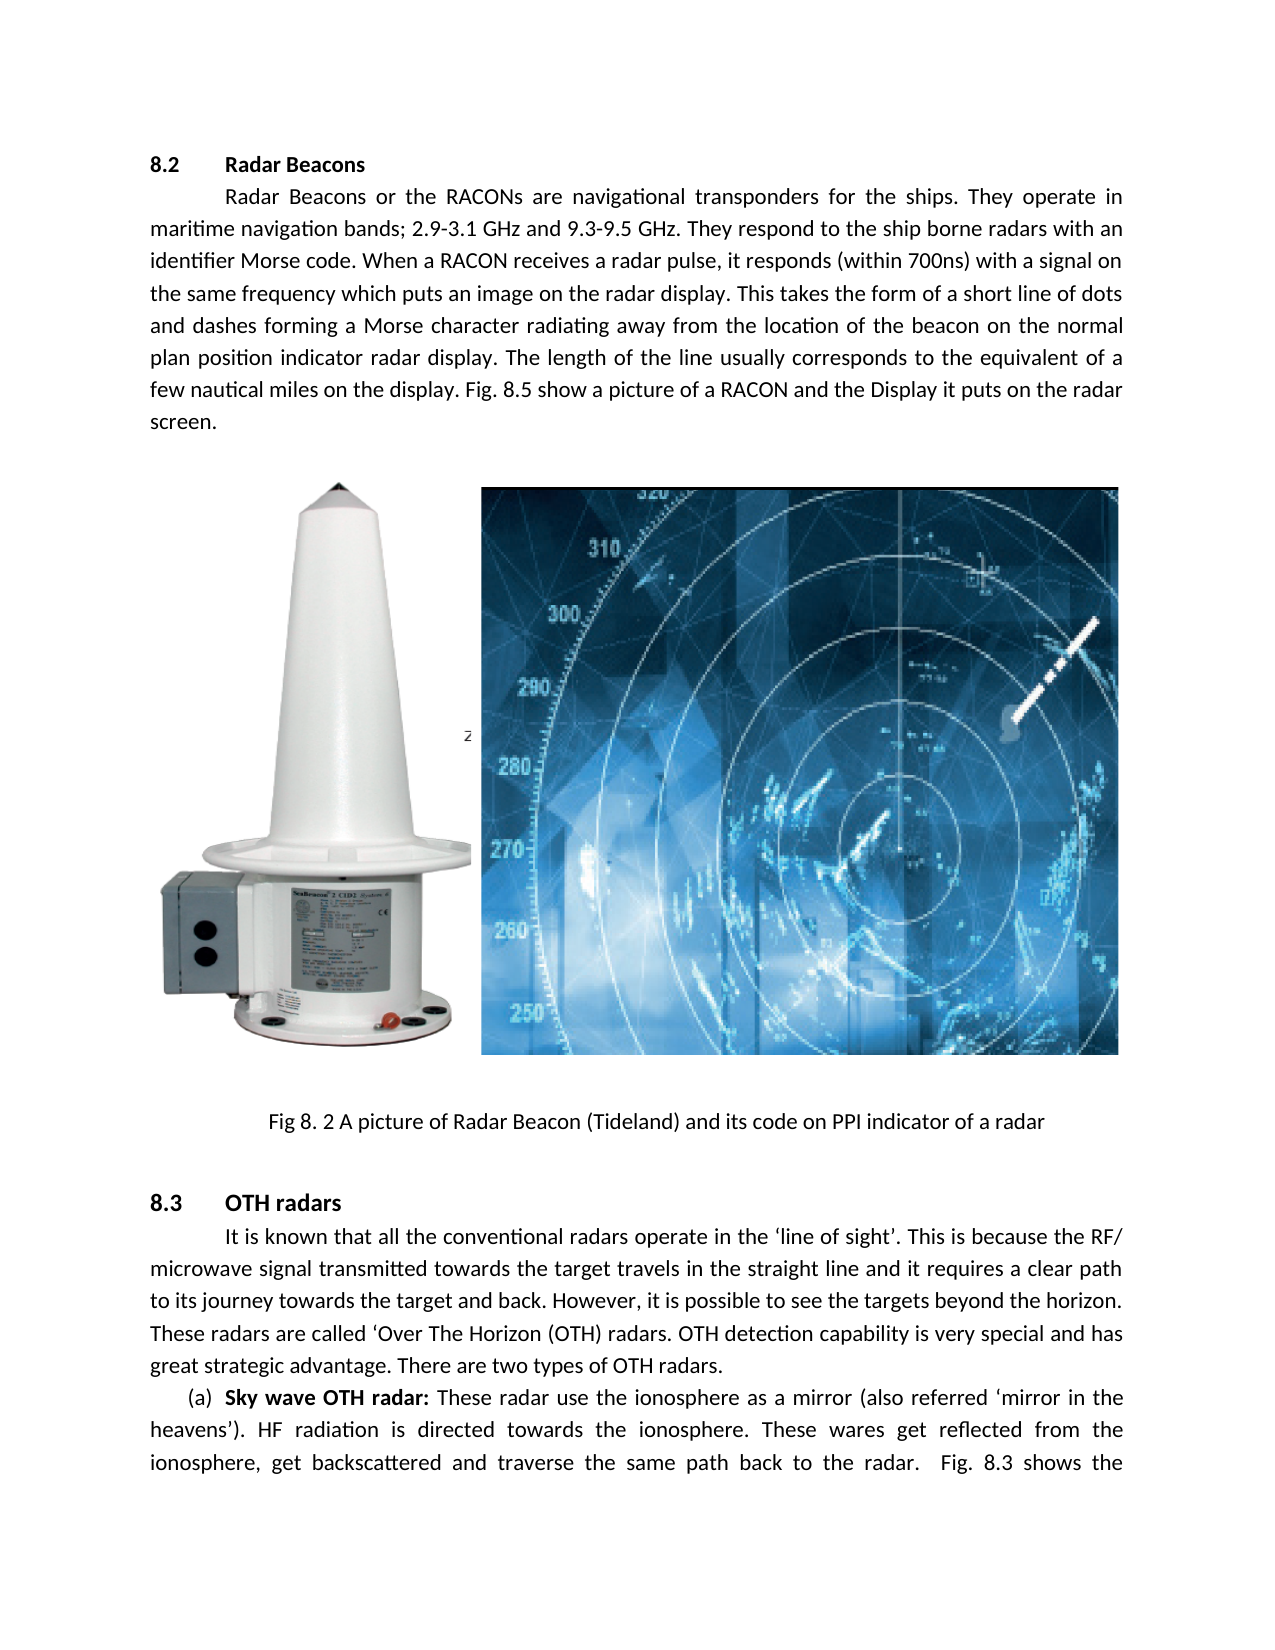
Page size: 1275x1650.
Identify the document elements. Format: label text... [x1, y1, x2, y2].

text It is known that all the conventional radars operate in the ‘line of sight’. This is because the RF/ microwave signal transmitted towards the target travels in the straight line and it requires a clear path to its journey towards the target and back. However, it is possible to see the targets beyond the horizon. These radars are called ‘Over The Horizon (OTH) radars. OTH detection capability is very special and has great strategic advantage. There are two types of OTH radars. [150, 1222, 1125, 1379]
text 8.3 OTH radars [150, 1187, 1125, 1218]
text Radar Beacons or the RACONs are navigational transponders for the ships. They operate in maritime navigation bands; 2.9-3.1 GHz and 9.3-9.5 GHz. They respond to the ship borne radars with an identifier Morse code. When a RACON receives a radar pulse, it responds (within 700ns) with a signal on the same frequency which puts an image on the radar display. This takes the form of a short line of dots and dashes forming a Morse character radiating away from the location of the beacon on the normal plan position indicator radar display. The length of the line usually corresponds to the equivalent of a few nautical miles on the display. Fig. 8.5 show a picture of a RACON and the Display it puts on the radar screen. [150, 182, 1125, 436]
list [150, 1383, 1125, 1476]
text 8.2 Radar Beacons [150, 150, 1125, 178]
